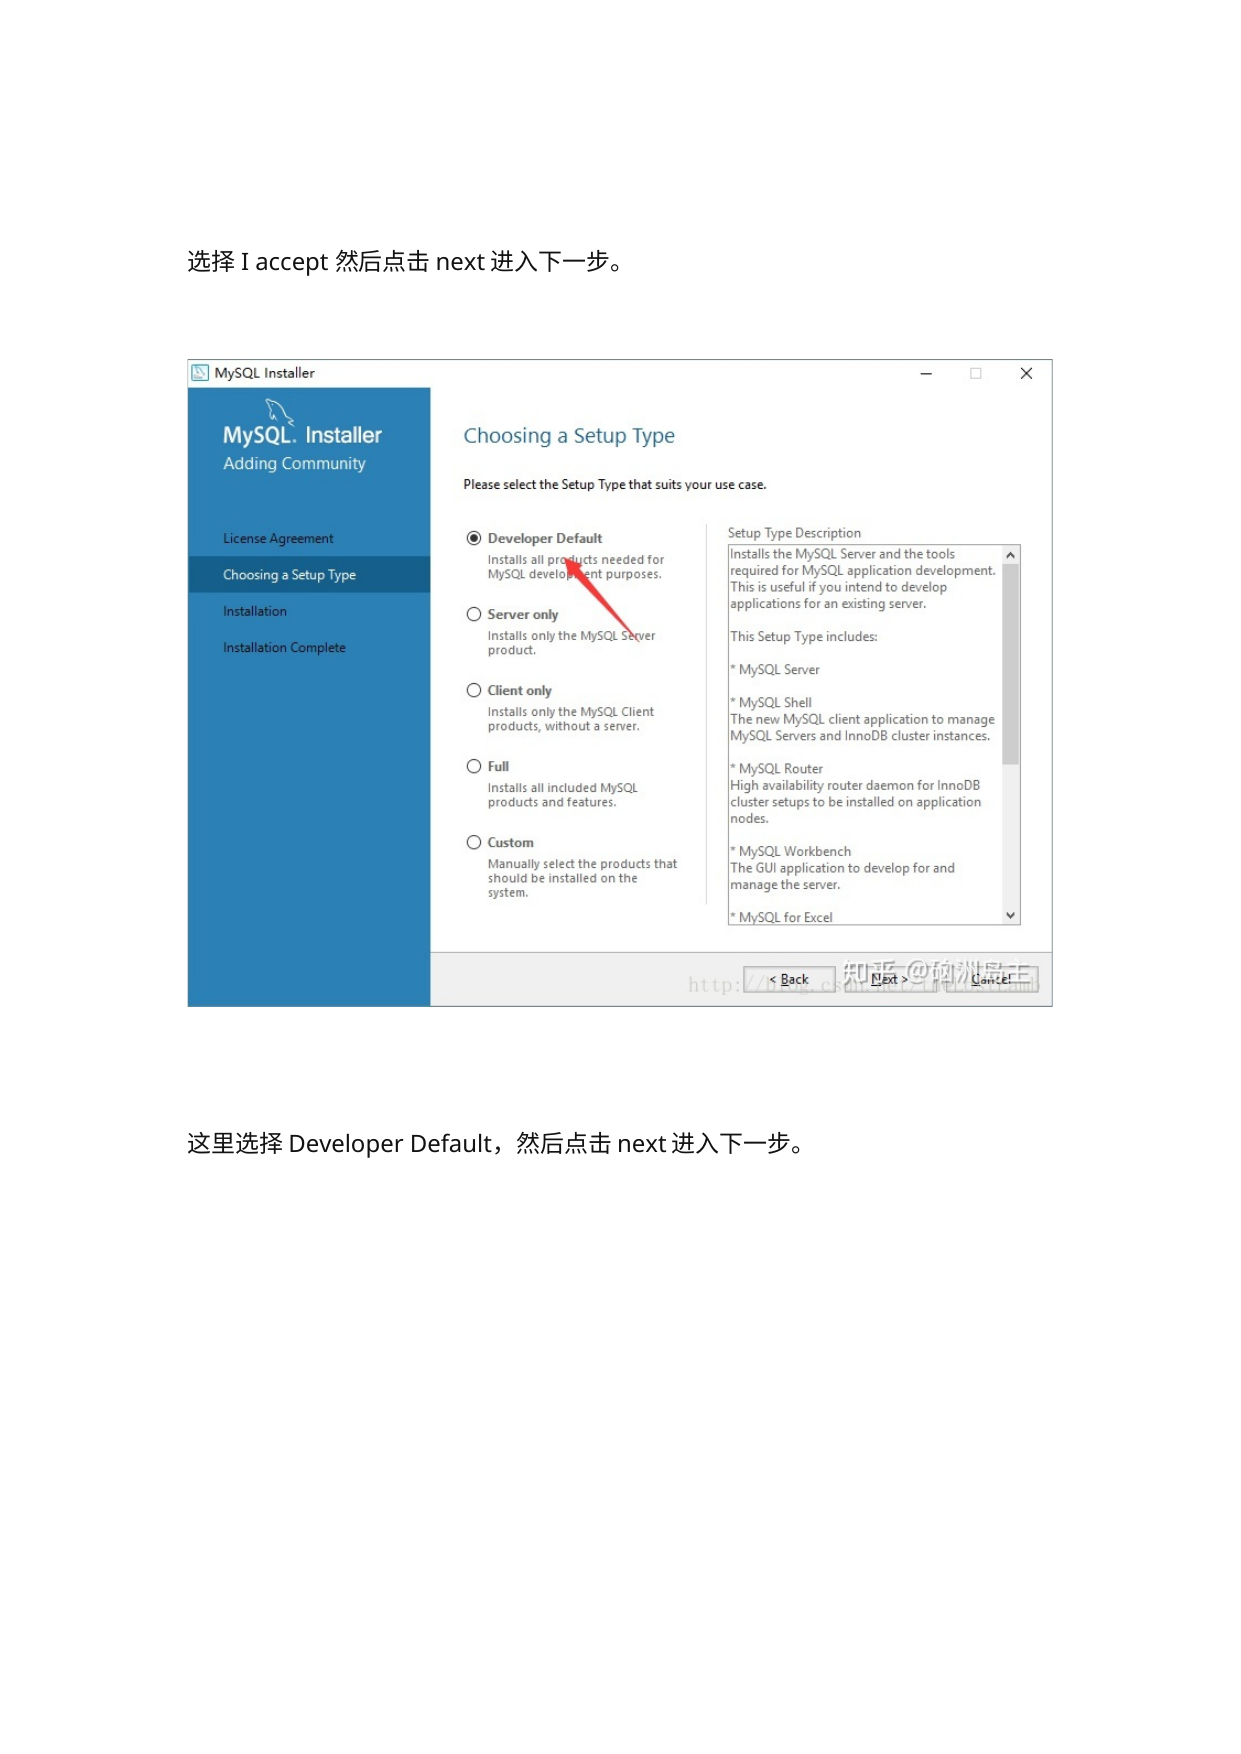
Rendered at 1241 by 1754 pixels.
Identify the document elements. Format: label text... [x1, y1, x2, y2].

text 选择 I accept 然后点击next进入下一步。 [187, 162, 1053, 292]
text 这里选择Developer Default，然后点击next进入下一步。 [187, 1044, 1053, 1174]
picture [187, 359, 1053, 1007]
